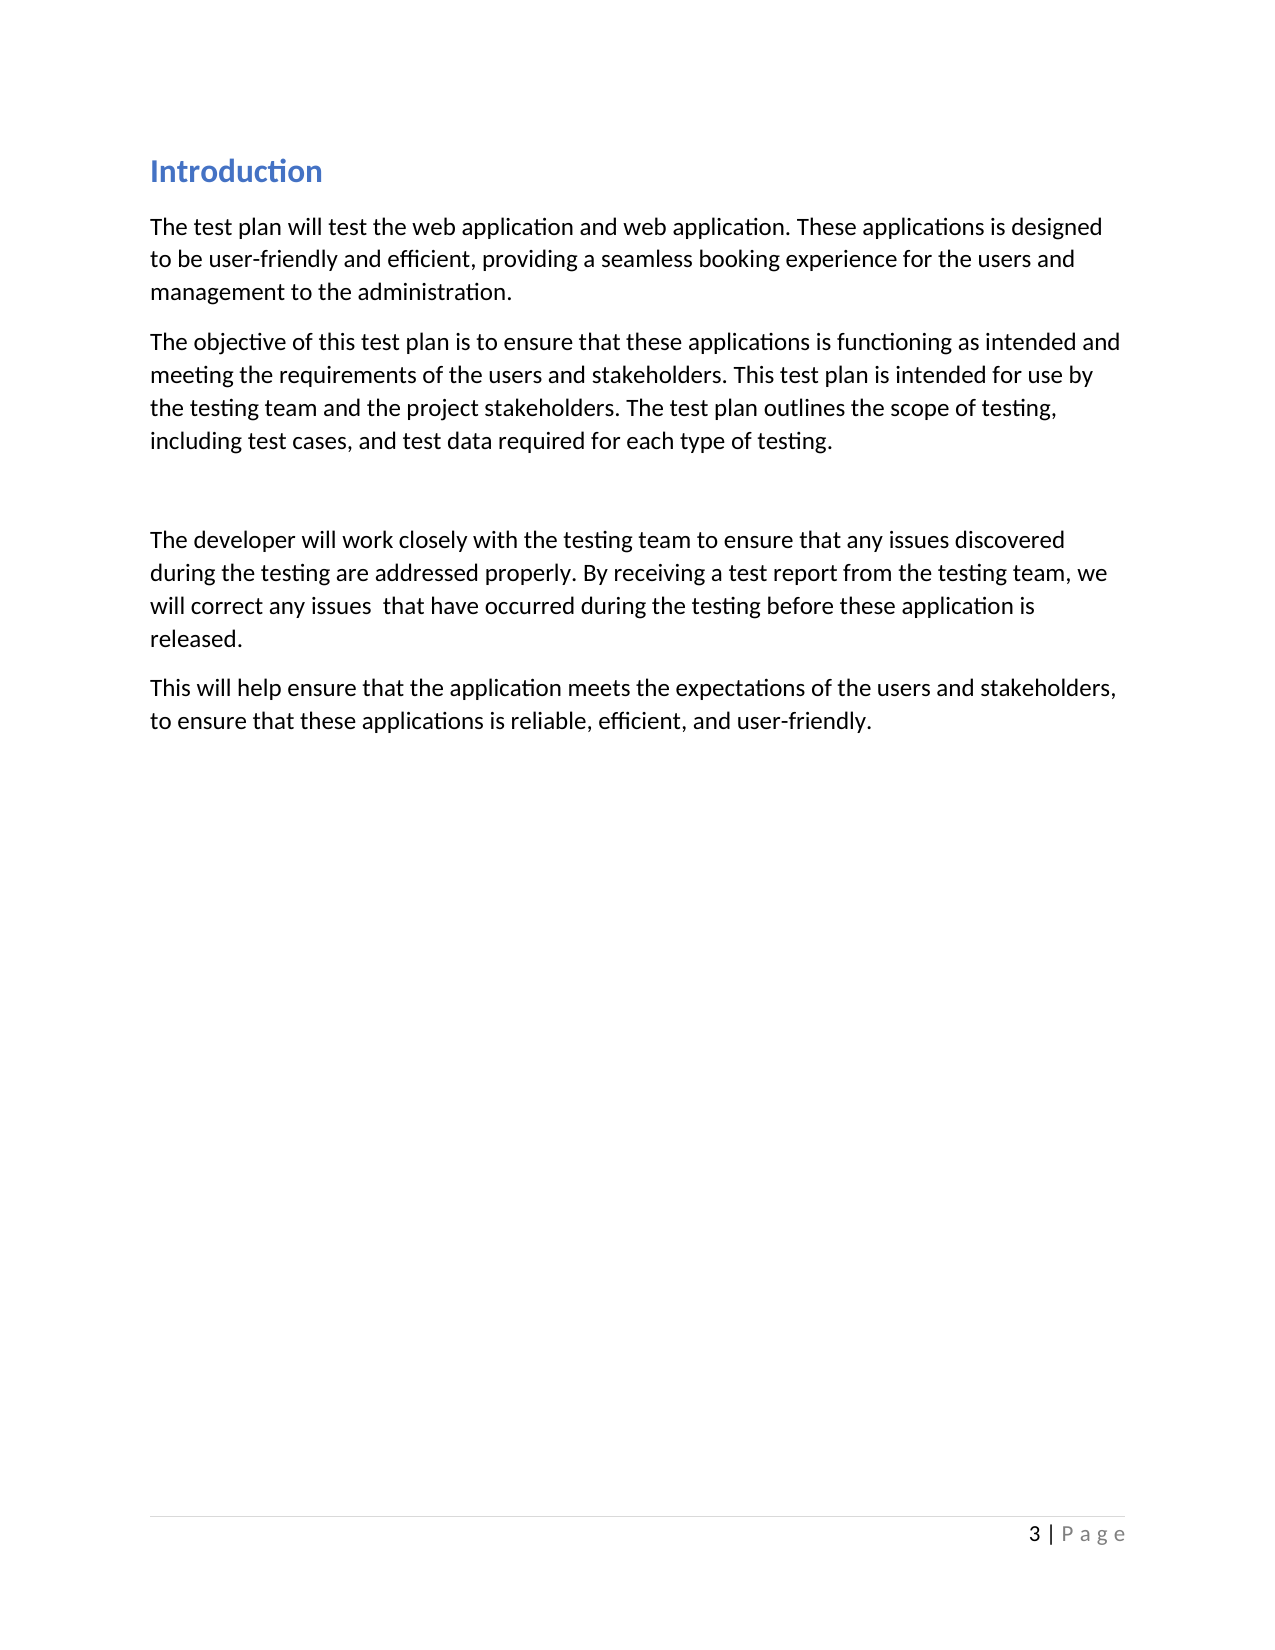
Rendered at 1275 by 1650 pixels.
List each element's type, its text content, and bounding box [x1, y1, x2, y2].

text The test plan will test the web application and web application. These applications is designed to be user-friendly and efficient, providing a seamless booking experience for the users and management to the administration. [150, 211, 1125, 307]
text This will help ensure that the application meets the expectations of the users and stakeholders, to ensure that these applications is reliable, efficient, and user-friendly. [150, 672, 1125, 736]
text Introduction [150, 150, 1125, 191]
text The developer will work closely with the testing team to ensure that any issues discovered during the testing are addressed properly. By receiving a test report from the testing team, we will correct any issues that have occurred during the testing before these application is released. [150, 524, 1125, 653]
text The objective of this test plan is to ensure that these applications is functioning as intended and meeting the requirements of the users and stakeholders. This test plan is intended for use by the testing team and the project stakeholders. The test plan outlines the scope of testing, including test cases, and test data required for each type of testing. [150, 326, 1125, 455]
